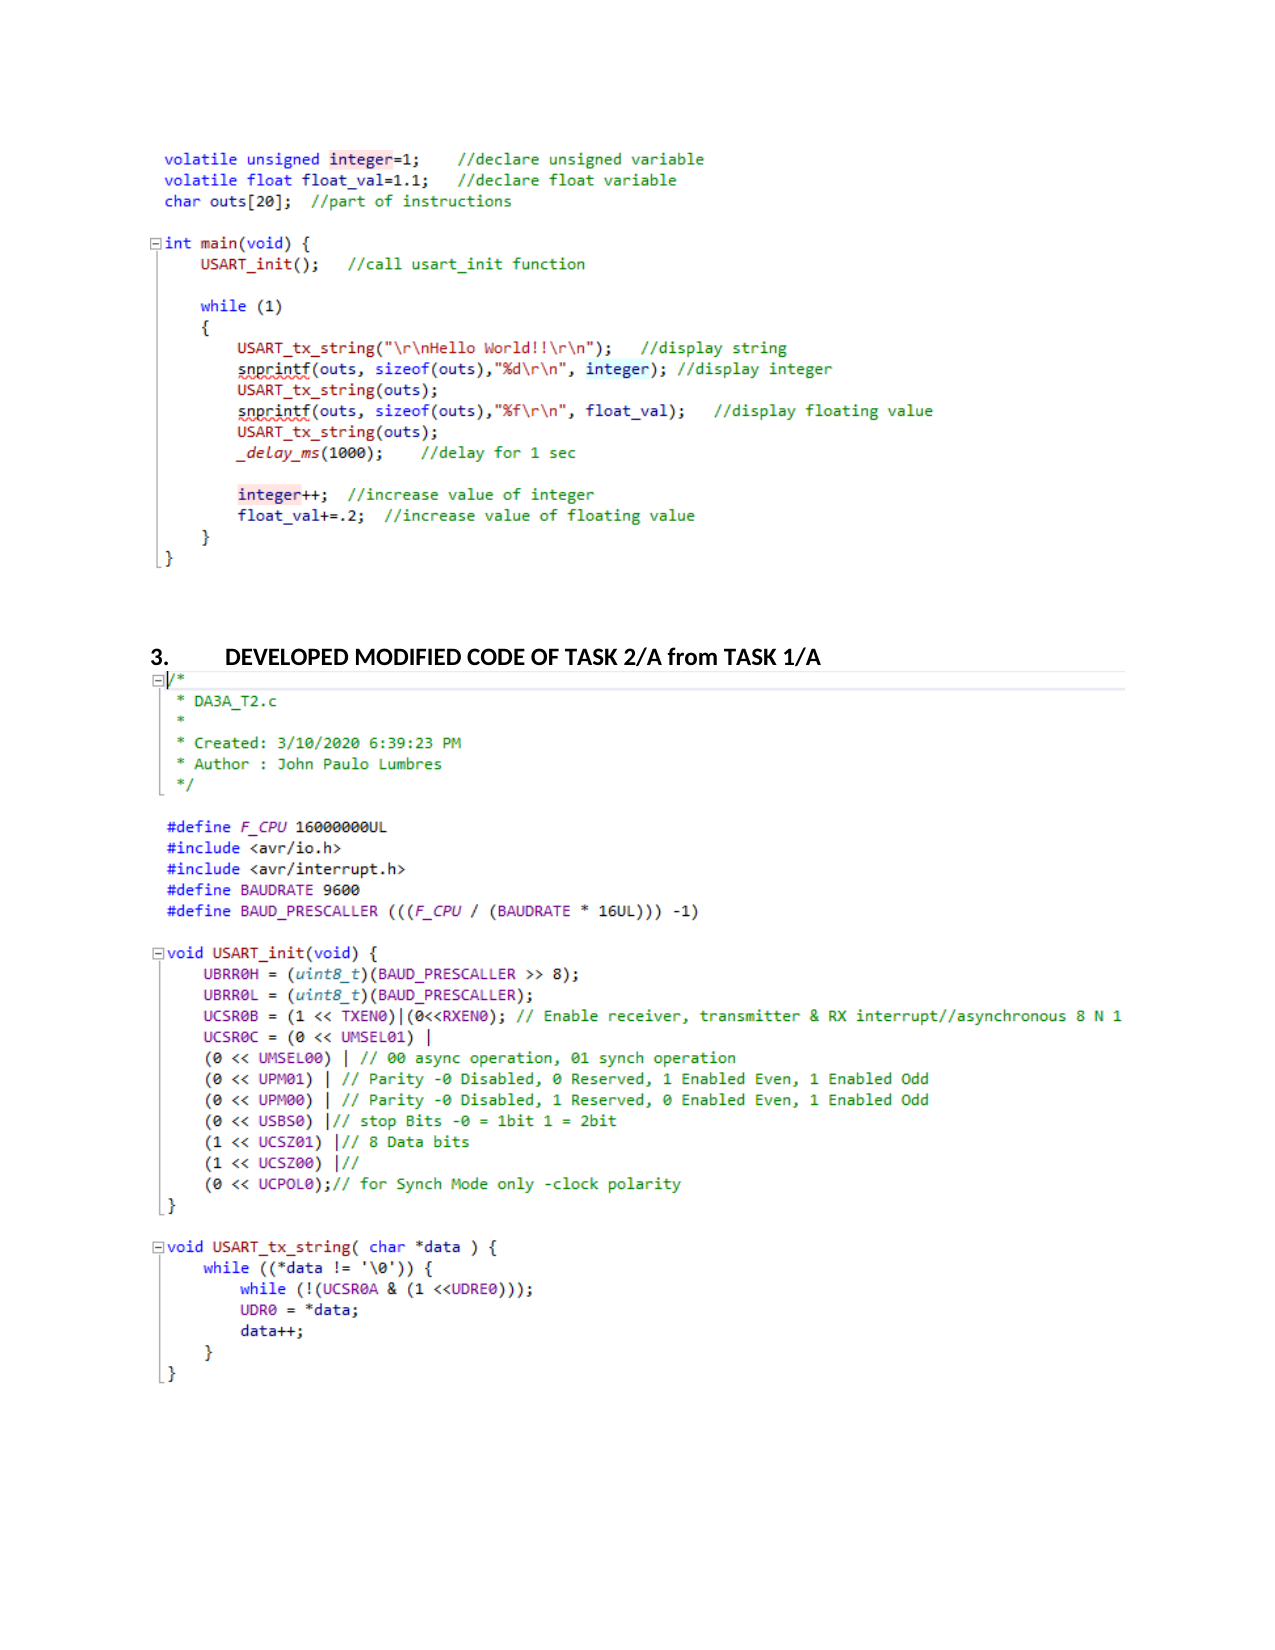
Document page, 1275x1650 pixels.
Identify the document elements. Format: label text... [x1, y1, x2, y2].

list DEVELOPED MODIFIED CODE OF TASK 2/A from TASK 1/A [150, 641, 1125, 671]
picture [150, 150, 940, 576]
picture [150, 671, 1125, 1390]
